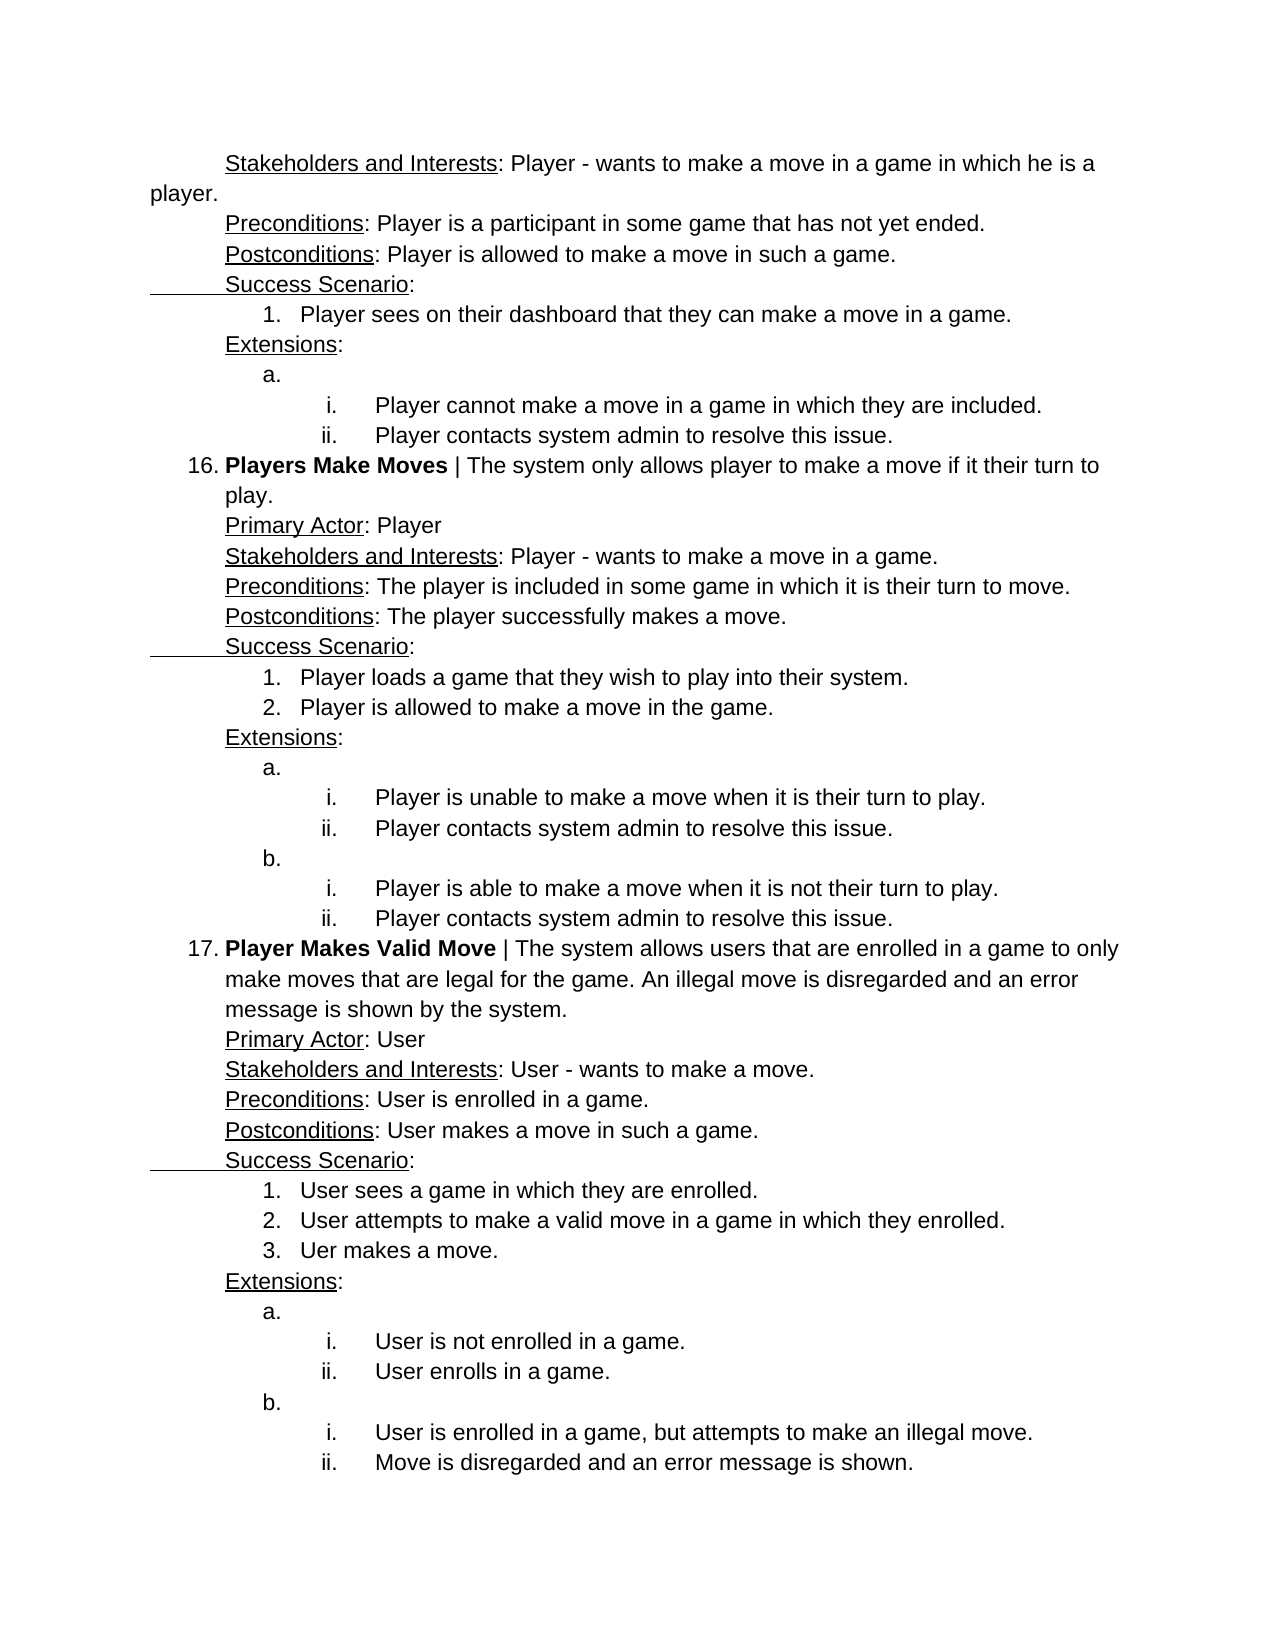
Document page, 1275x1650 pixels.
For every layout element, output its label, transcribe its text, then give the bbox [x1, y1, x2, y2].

list Move is disregarded and an error message is shown. [337, 1449, 1125, 1475]
list User attempts to make a valid move in a game in which they enrolled. [262, 1207, 1125, 1234]
text Primary Actor: User [150, 1026, 1125, 1052]
text Preconditions: The player is included in some game in which it is their turn to move. [150, 573, 1125, 599]
text Postconditions: The player successfully makes a move. [150, 603, 1125, 629]
text Stakeholders and Interests: Player - wants to make a move in a game in which he is a player. [150, 150, 1125, 207]
text Primary Actor: Player [150, 512, 1125, 539]
list User is not enrolled in a game. [337, 1328, 1125, 1354]
text Extensions: [150, 331, 1125, 358]
list Player is able to make a move when it is not their turn to play. [337, 875, 1125, 901]
list Player contacts system admin to resolve this issue. [337, 422, 1125, 448]
text Extensions: [150, 1268, 1125, 1294]
list Player is unable to make a move when it is their turn to play. [337, 784, 1125, 811]
list Player sees on their dashboard that they can make a move in a game. [262, 301, 1125, 327]
list Player is allowed to make a move in the game. [262, 694, 1125, 720]
text Stakeholders and Interests: Player - wants to make a move in a game. [150, 543, 1125, 569]
text Stakeholders and Interests: User - wants to make a move. [150, 1056, 1125, 1083]
list Player cannot make a move in a game in which they are included. [337, 392, 1125, 418]
list User sees a game in which they are enrolled. [262, 1177, 1125, 1203]
text Success Scenario: [150, 271, 1125, 297]
list Player contacts system admin to resolve this issue. [337, 814, 1125, 841]
list Player Makes Valid Move | The system allows users that are enrolled in a game to only make moves that are legal for the game. An illegal move is disregarded and an error message is shown by the system. [187, 935, 1125, 1022]
list Player contacts system admin to resolve this issue. [337, 905, 1125, 932]
list User enrolls in a game. [337, 1358, 1125, 1385]
list Player loads a game that they wish to play into their system. [262, 663, 1125, 690]
text Postconditions: User makes a move in such a game. [150, 1117, 1125, 1143]
list User is enrolled in a game, but attempts to make an illegal move. [337, 1419, 1125, 1445]
list Players Make Moves | The system only allows player to make a move if it their turn to play. [187, 452, 1125, 509]
list Uer makes a move. [262, 1237, 1125, 1264]
text Preconditions: Player is a participant in some game that has not yet ended. [150, 210, 1125, 237]
text Preconditions: User is enrolled in a game. [150, 1086, 1125, 1113]
text Success Scenario: [150, 1147, 1125, 1173]
text Success Scenario: [150, 633, 1125, 660]
text Extensions: [150, 724, 1125, 750]
text Postconditions: Player is allowed to make a move in such a game. [150, 241, 1125, 267]
